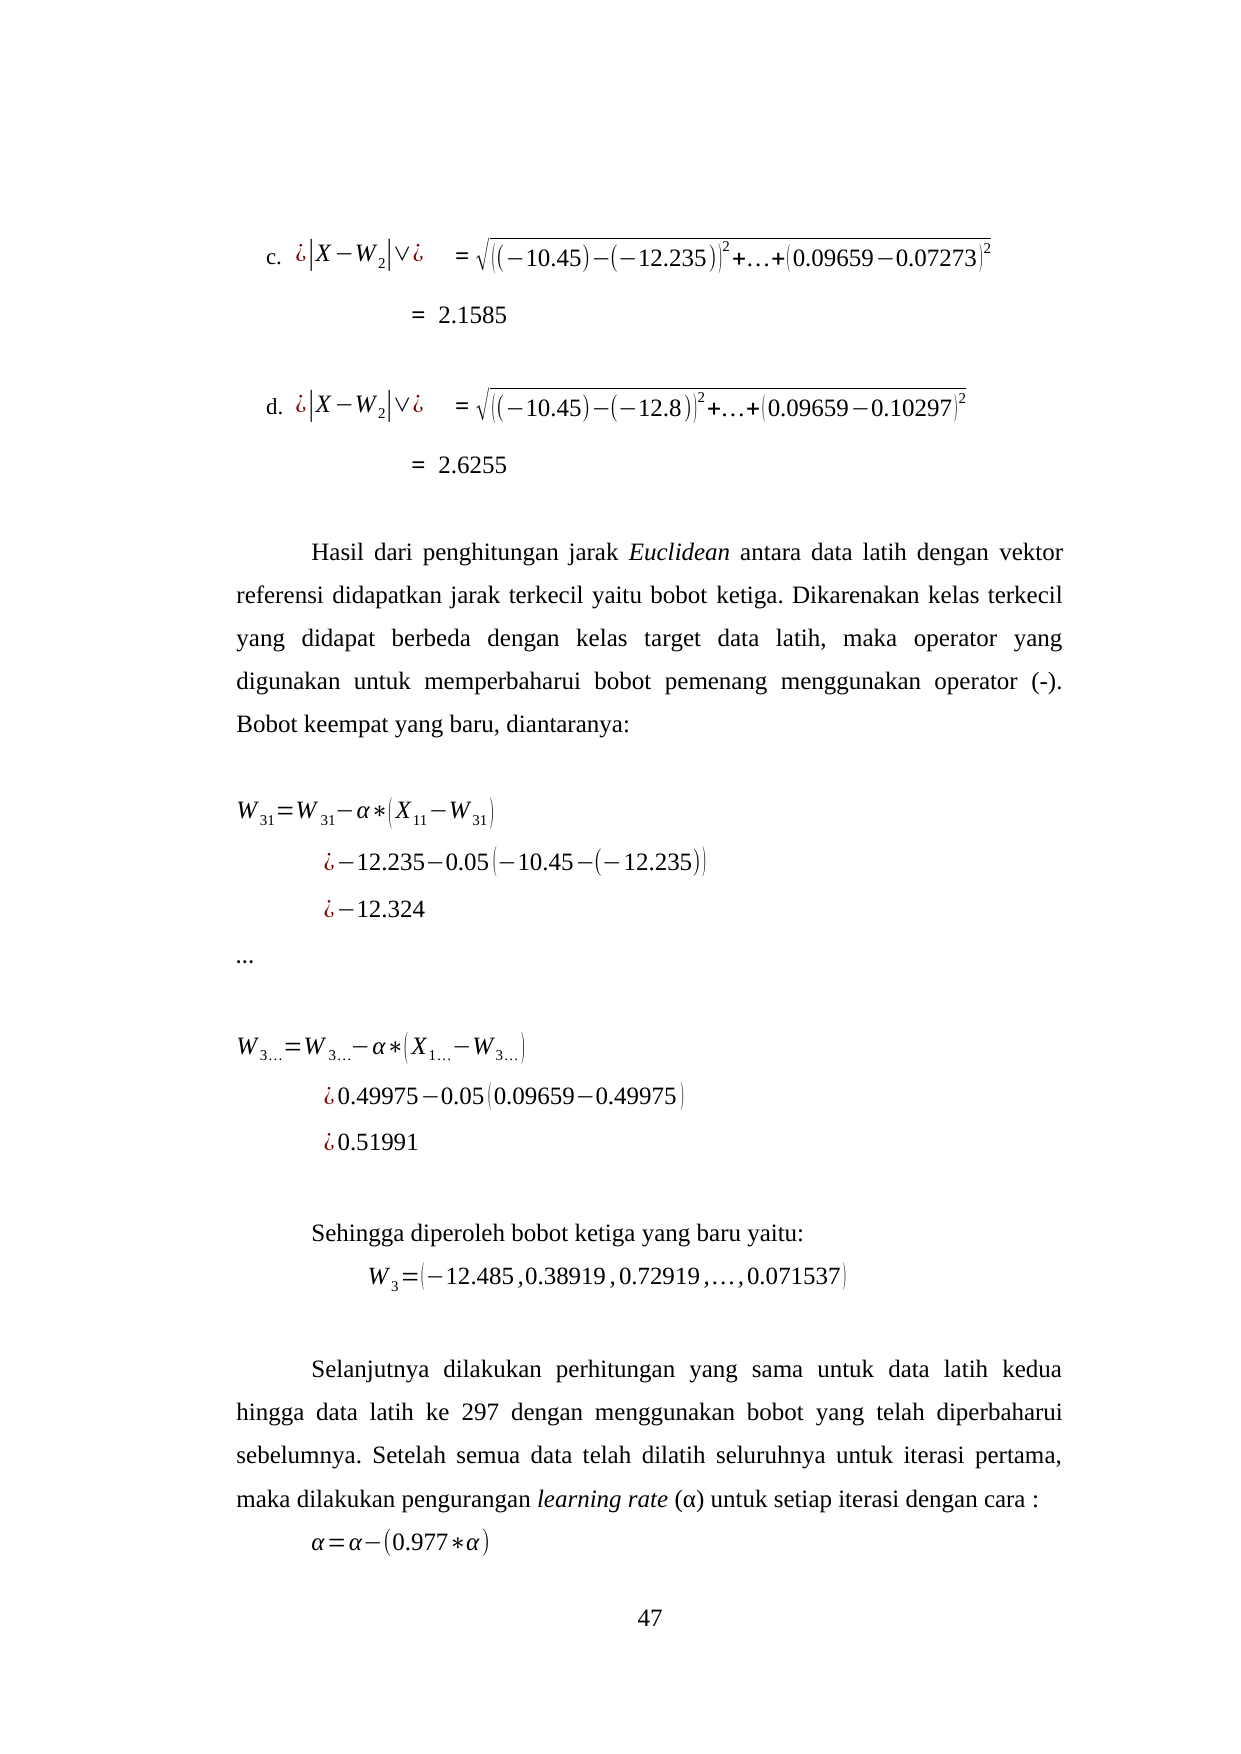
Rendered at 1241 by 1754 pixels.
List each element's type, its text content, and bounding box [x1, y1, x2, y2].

text = 2.1585 [333, 300, 1063, 329]
list = [266, 236, 1063, 275]
text Sehingga diperoleh bobot ketiga yang baru yaitu: [236, 1218, 1063, 1247]
text Hasil dari penghitungan jarak Euclidean antara data latih dengan vektor referensi didapatkan jarak terkecil yaitu bobot ketiga. Dikarenakan kelas terkecil yang didapat berbeda dengan kelas target data latih, maka operator yang digunakan untuk memperbaharui bobot pemenang menggunakan operator (-). Bobot keempat yang baru, diantaranya: [236, 537, 1063, 738]
text Selanjutnya dilakukan perhitungan yang sama untuk data latih kedua hingga data latih ke 297 dengan menggunakan bobot yang telah diperbaharui sebelumnya. Setelah semua data telah dilatih seluruhnya untuk iterasi pertama, maka dilakukan pengurangan learning rate (α) untuk setiap iterasi dengan cara : [236, 1354, 1063, 1512]
text = 2.6255 [333, 450, 1063, 479]
list … [236, 939, 1063, 970]
list = [266, 386, 1063, 425]
